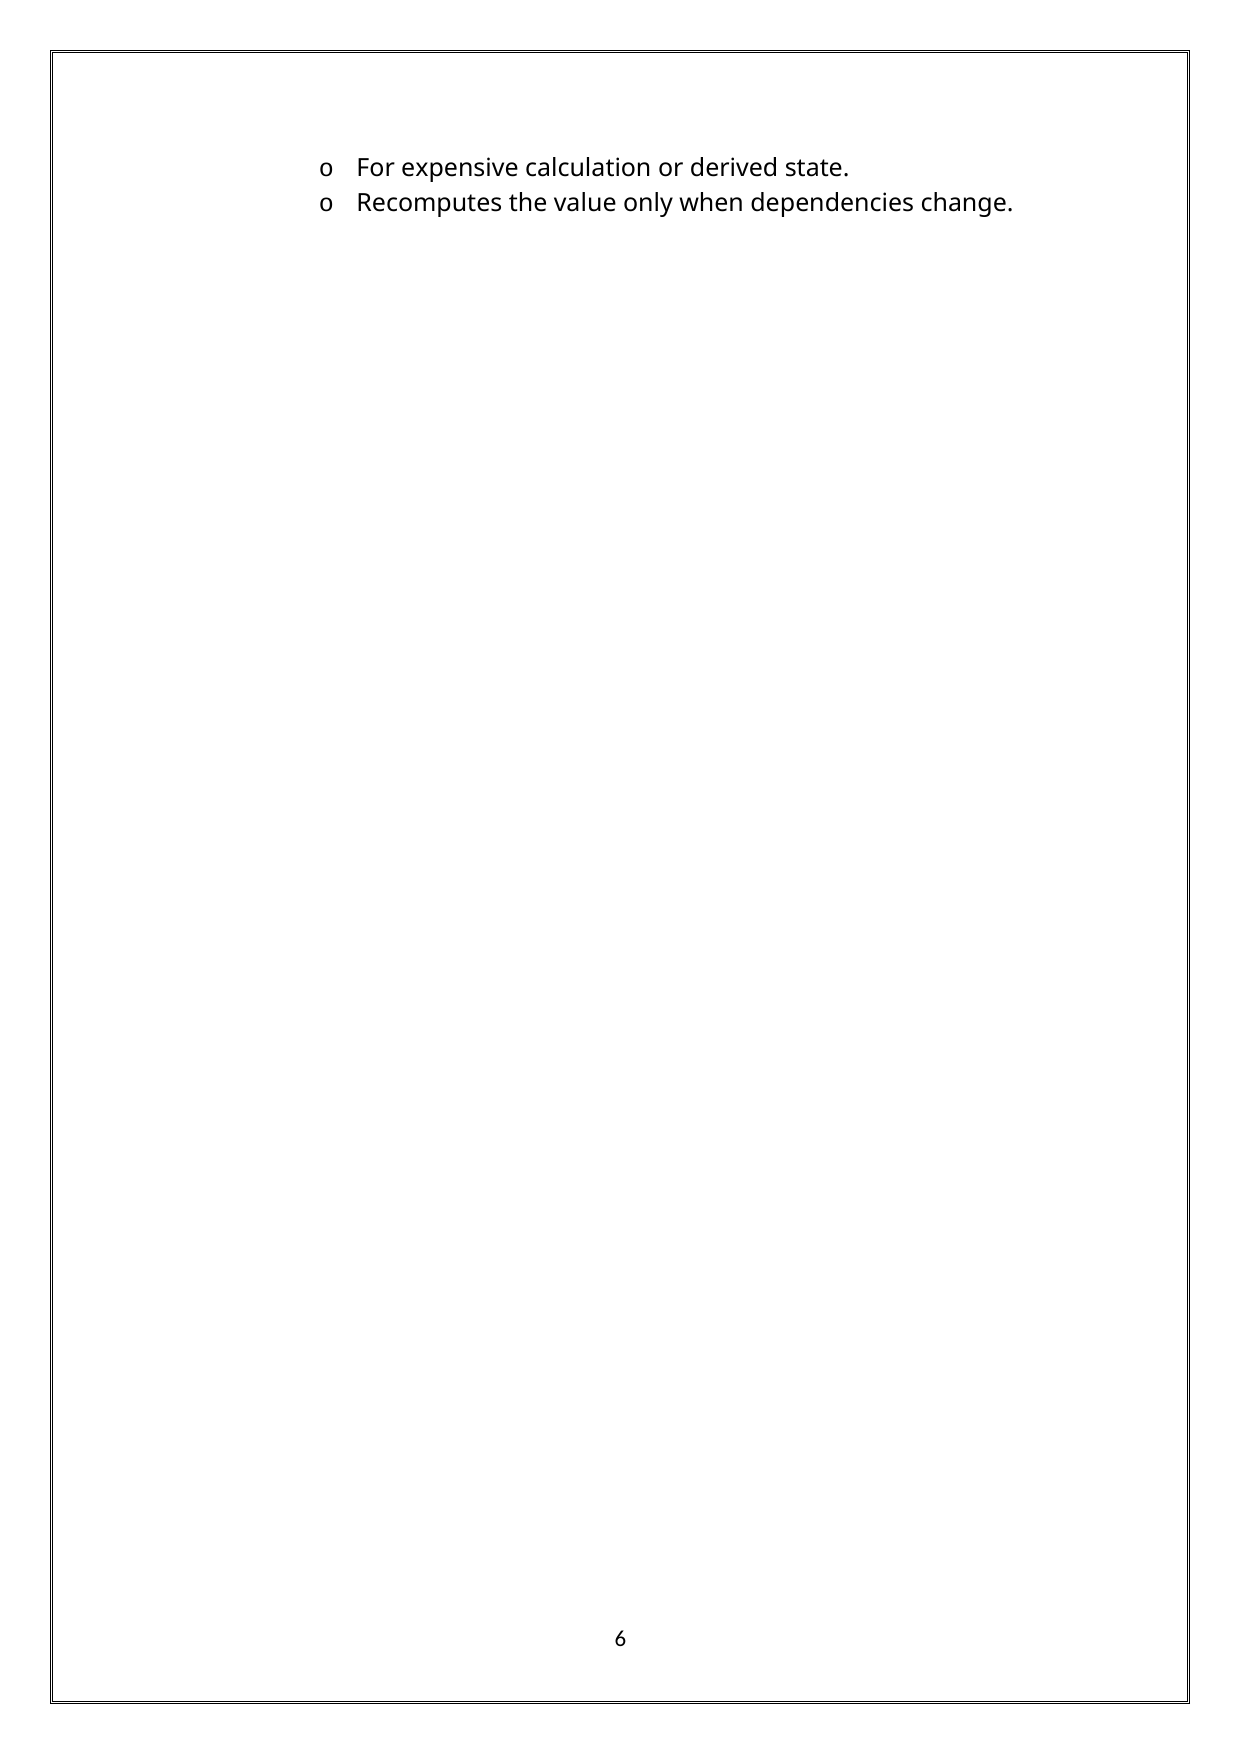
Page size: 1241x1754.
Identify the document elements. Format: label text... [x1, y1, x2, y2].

list Recomputes the value only when dependencies change. [319, 184, 1090, 218]
list For expensive calculation or derived state. [319, 150, 1090, 184]
